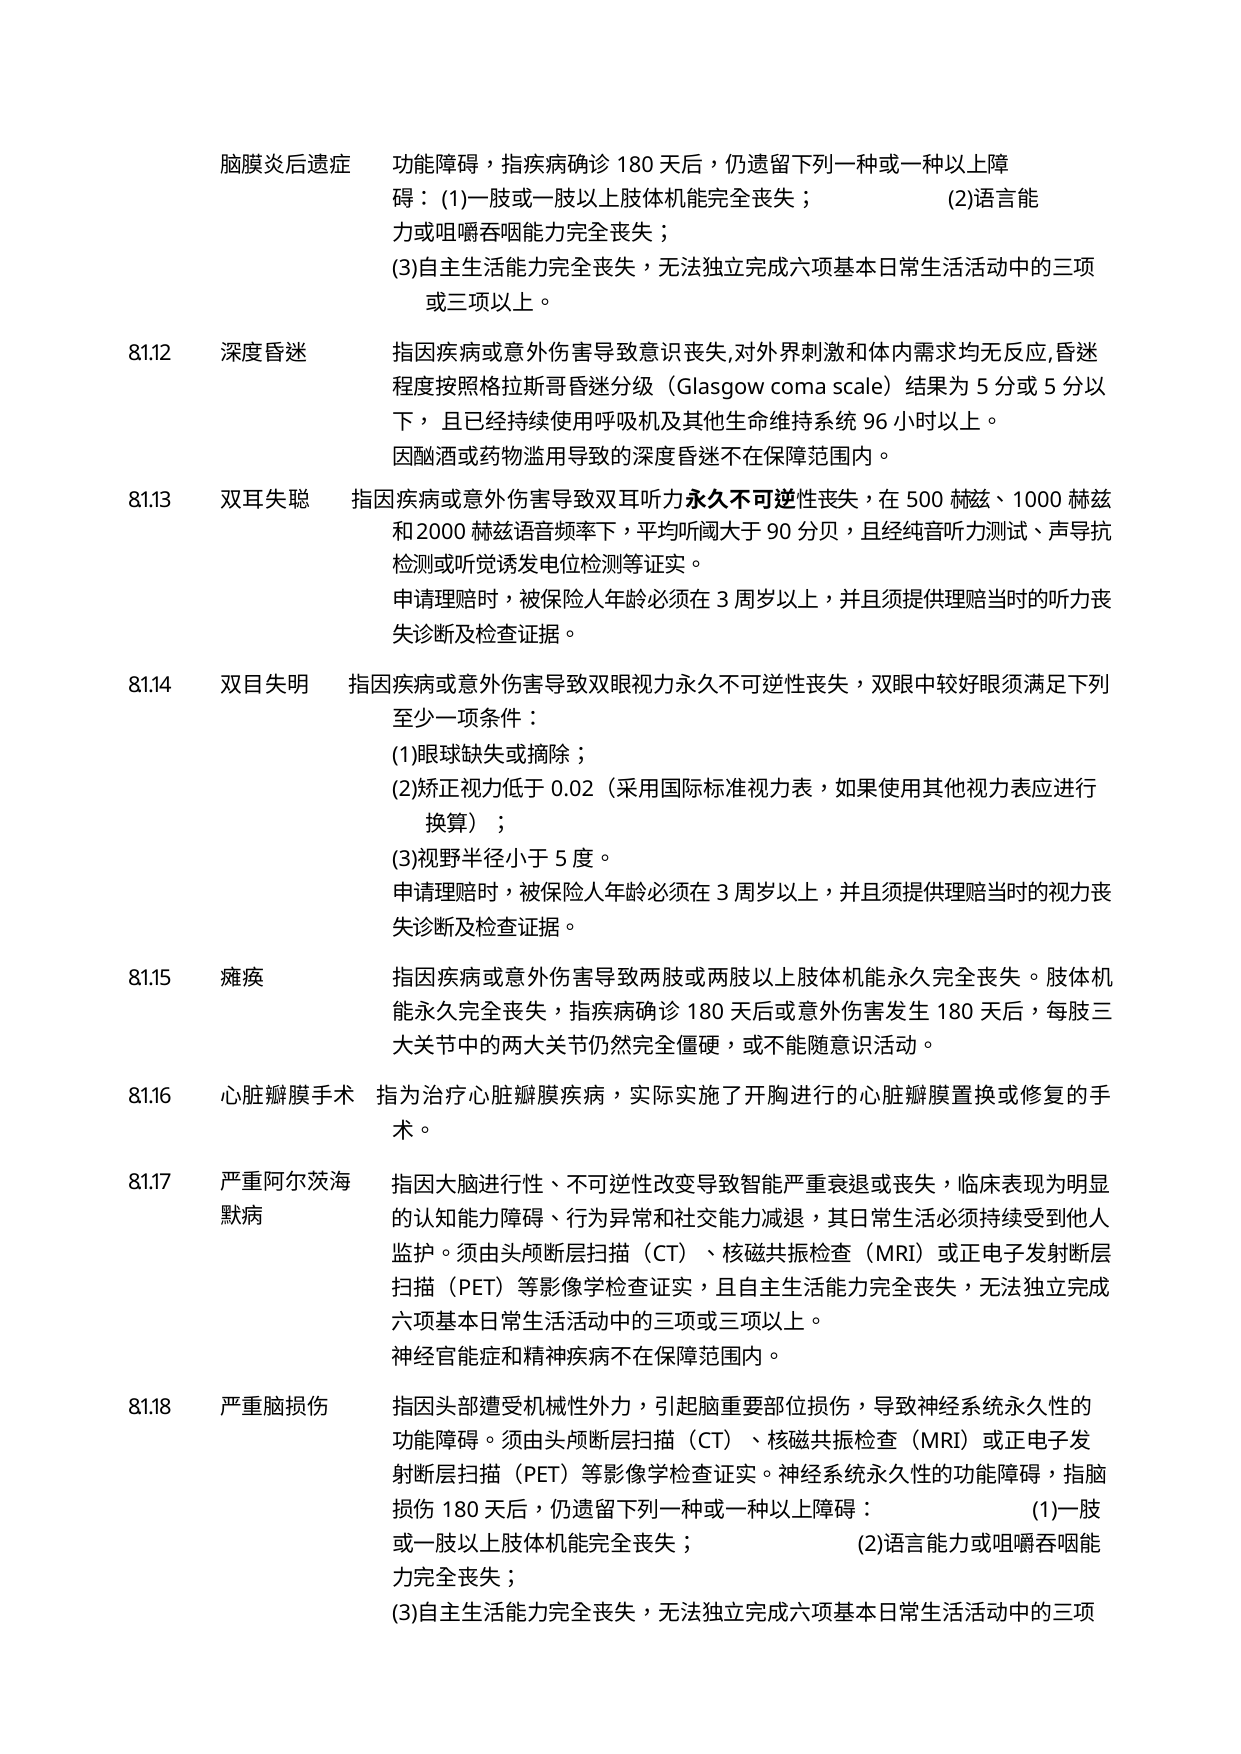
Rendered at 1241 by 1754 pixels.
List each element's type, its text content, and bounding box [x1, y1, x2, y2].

text 申请理赔时，被保险人年龄必须在 3 周岁以上，并且须提供理赔当时的视力丧失诊断及检查证据。 [392, 877, 1113, 942]
text (3)自主生活能力完全丧失，无法独立完成六项基本日常生活活动中的三项 [392, 1597, 1134, 1627]
text (3)自主生活能力完全丧失，无法独立完成六项基本日常生活活动中的三项或三项以上。 [392, 252, 1113, 316]
list 严重脑损伤 指因头部遭受机械性外力，引起脑重要部位损伤，导致神经系统永久性的功能障碍。须由头颅断层扫描（CT）、核磁共振检查（MRI）或正电子发射断层扫描（PET）等影像学检查证实。神经系统永久性的功能障碍，指脑损伤 180 天后，仍遗留下列一种或一种以上障碍： (1)一肢或一肢以上肢体机能完全丧失； (2)语言能力或咀嚼吞咽能力完全丧失； [128, 1391, 1113, 1592]
list 心脏瓣膜手术 指为治疗心脏瓣膜疾病，实际实施了开胸进行的心脏瓣膜置换或修复的手术。 [128, 1081, 1113, 1145]
list 双目失明 指因疾病或意外伤害导致双眼视力永久不可逆性丧失，双眼中较好眼须满足下列至少一项条件： [128, 669, 1113, 733]
text 申请理赔时，被保险人年龄必须在 3 周岁以上，并且须提供理赔当时的听力丧失诊断及检查证据。 [392, 584, 1113, 648]
text 因酗酒或药物滥用导致的深度昏迷不在保障范围内。 [392, 441, 1134, 471]
text (3)视野半径小于 5 度。 [392, 843, 1134, 873]
text 脑膜炎后遗症 功能障碍，指疾病确诊 180 天后，仍遗留下列一种或一种以上障碍： (1)一肢或一肢以上肢体机能完全丧失； (2)语言能力或咀嚼吞咽能力完全丧失； [220, 149, 1048, 247]
list 双耳失聪 指因疾病或意外伤害导致双耳听力永久不可逆性丧失，在 500 赫兹、1000 赫兹和 2000 赫兹语音频率下，平均听阈大于 90 分贝，且经纯音听力测试、声导抗检测或听觉诱发电位检测等证实。 [128, 484, 1113, 579]
list 深度昏迷 指因疾病或意外伤害导致意识丧失,对外界刺激和体内需求均无反应,昏迷 程度按照格拉斯哥昏迷分级（Glasgow coma scale）结果为 5 分或 5 分以下， 且已经持续使用呼吸机及其他生命维持系统 96 小时以上。 [128, 337, 1123, 435]
text (2)矫正视力低于 0.02（采用国际标准视力表，如果使用其他视力表应进行换算）； [392, 773, 1112, 837]
text 神经官能症和精神疾病不在保障范围内。 [392, 1341, 1134, 1371]
list 瘫痪 指因疾病或意外伤害导致两肢或两肢以上肢体机能永久完全丧失。肢体机能永久完全丧失，指疾病确诊 180 天后或意外伤害发生 180 天后，每肢三大关节中的两大关节仍然完全僵硬，或不能随意识活动。 [128, 962, 1113, 1060]
text 指因大脑进行性、不可逆性改变导致智能严重衰退或丧失，临床表现为明显的认知能力障碍、行为异常和社交能力减退，其日常生活必须持续受到他人监护。须由头颅断层扫描（CT）、核磁共振检查（MRI）或正电子发射断层扫描（PET）等影像学检查证实，且自主生活能力完全丧失，无法独立完成六项基本日常生活活动中的三项或三项以上。 [392, 1169, 1113, 1336]
list 严重阿尔茨海默病 [128, 1166, 351, 1229]
text (1)眼球缺失或摘除； [392, 739, 1134, 768]
